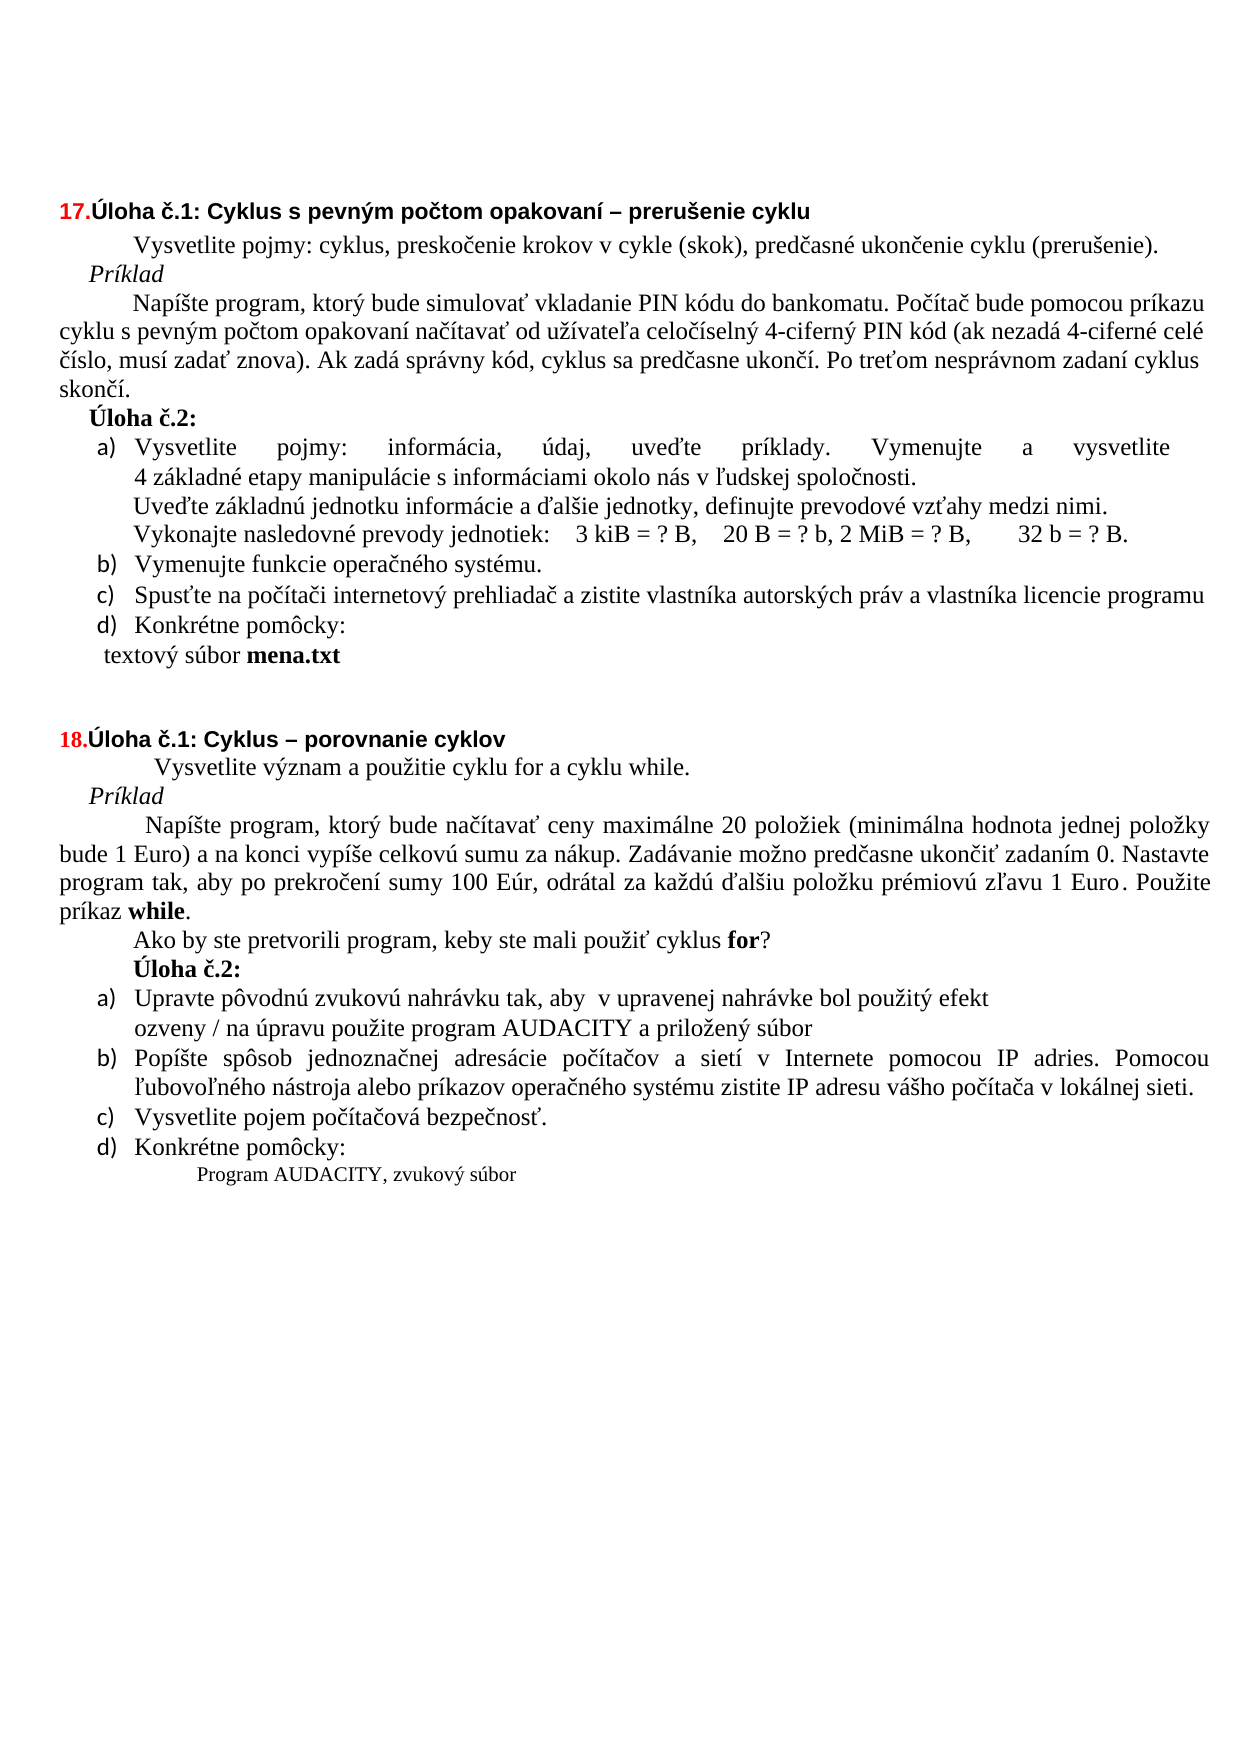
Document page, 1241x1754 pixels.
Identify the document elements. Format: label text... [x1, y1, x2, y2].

text Program AUDACITY, zvukový súbor [134, 1162, 1211, 1186]
text Vysvetlite pojmy: cyklus, preskočenie krokov v cykle (skok), predčasné ukončenie cyklu (prerušenie). [59, 230, 1211, 259]
list Upravte pôvodnú zvukovú nahrávku tak, aby v upravenej nahrávke bol použitý efekt [97, 982, 1211, 1013]
list Konkrétne pomôcky: [97, 609, 1211, 640]
text Napíšte program, ktorý bude načítavať ceny maximálne 20 položiek (minimálna hodnota jednej položky bude 1 Euro) a na konci vypíše celkovú sumu za nákup. Zadávanie možno predčasne ukončiť zadaním 0. Nastavte program tak, aby po prekročení sumy 100 Eúr, odrátal za každú ďalšiu položku prémiovú zľavu 1 Euro. Použite príkaz while. [59, 810, 1211, 925]
text Úloha č.2: [59, 403, 1211, 431]
text Príklad [59, 781, 1211, 810]
text Vykonajte nasledovné prevody jednotiek: 3 kiB = ? B, 20 B = ? b, 2 MiB = ? B, 32 b = ? B. [133, 519, 1211, 548]
text ozveny / na úpravu použite program AUDACITY a priložený súbor [134, 1013, 1211, 1042]
text 18.Úloha č.1: Cyklus – porovnanie cyklov [59, 726, 1211, 752]
list Vymenujte funkcie operačného systému. [97, 548, 1211, 579]
list Popíšte spôsob jednoznačnej adresácie počítačov a sietí v Internete pomocou IP adries. Pomocou ľubovoľného nástroja alebo príkazov operačného systému zistite IP adresu vášho počítača v lokálnej sieti. [97, 1042, 1211, 1101]
text Uveďte základnú jednotku informácie a ďalšie jednotky, definujte prevodové vzťahy medzi nimi. [133, 491, 1211, 519]
text Napíšte program, ktorý bude simulovať vkladanie PIN kódu do bankomatu. Počítač bude pomocou príkazu cyklu s pevným počtom opakovaní načítavať od užívateľa celočíselný 4-ciferný PIN kód (ak nezadá 4-ciferné celé číslo, musí zadať znova). Ak zadá správny kód, cyklus sa predčasne ukončí. Po treťom nesprávnom zadaní cyklus skončí. [59, 288, 1211, 403]
list Vysvetlite pojmy: informácia, údaj, uveďte príklady. Vymenujte a vysvetlite 4 základné etapy manipulácie s informáciami okolo nás v ľudskej spoločnosti. [97, 431, 1211, 491]
list Vysvetlite pojem počítačová bezpečnosť. [97, 1101, 1211, 1132]
text 17.Úloha č.1: Cyklus s pevným počtom opakovaní – prerušenie cyklu [59, 198, 1211, 224]
list Konkrétne pomôcky: [97, 1132, 1211, 1162]
text Ako by ste pretvorili program, keby ste mali použiť cyklus for? [97, 925, 1211, 954]
text Vysvetlite význam a použitie cyklu for a cyklu while. [106, 752, 1211, 781]
text Príklad [59, 259, 1211, 288]
list Spusťte na počítači internetový prehliadač a zistite vlastníka autorských práv a vlastníka licencie programu [97, 579, 1211, 609]
text textový súbor mena.txt [103, 640, 1211, 668]
text Úloha č.2: [97, 954, 1211, 982]
